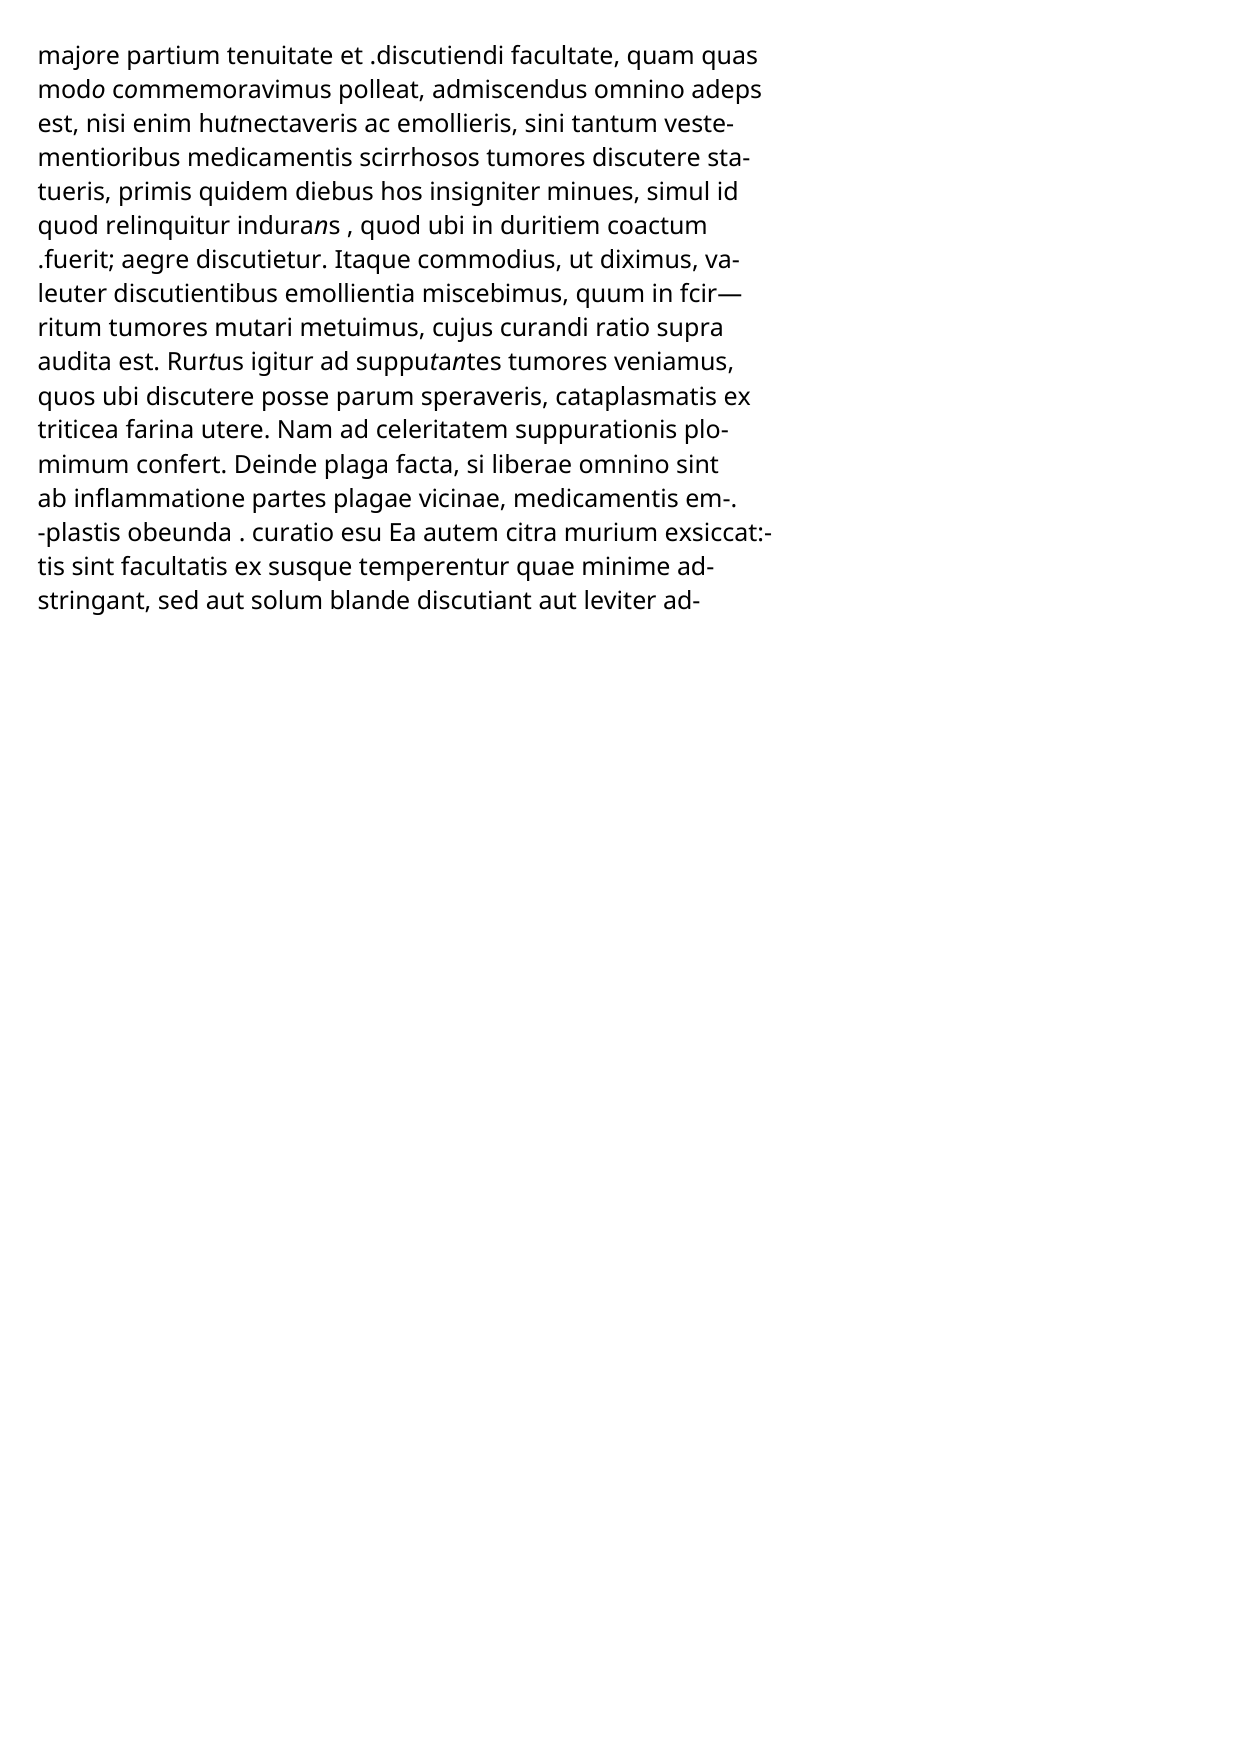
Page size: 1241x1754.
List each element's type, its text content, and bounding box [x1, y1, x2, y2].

text majore partium tenuitate et .discutiendi facultate, quam quas modo commemoravimus polleat, admiscendus omnino adeps est, nisi enim hutnectaveris ac emollieris, sini tantum veste- mentioribus medicamentis scirrhosos tumores discutere sta- tueris, primis quidem diebus hos insigniter minues, simul id quod relinquitur indurans , quod ubi in duritiem coactum .fuerit; aegre discutietur. Itaque commodius, ut diximus, va- leuter discutientibus emollientia miscebimus, quum in fcir— ritum tumores mutari metuimus, cujus curandi ratio supra audita est. Rurtus igitur ad supputantes tumores veniamus, quos ubi discutere posse parum speraveris, cataplasmatis ex triticea farina utere. Nam ad celeritatem suppurationis plo- mimum confert. Deinde plaga facta, si liberae omnino sint ab inflammatione partes plagae vicinae, medicamentis em-. [37, 37, 1203, 514]
text -plastis obeunda . curatio esu Ea autem citra murium exsiccat:- tis sint facultatis ex susque temperentur quae minime ad- stringant, sed aut solum blande discutiant aut leviter ad- [37, 514, 1203, 617]
